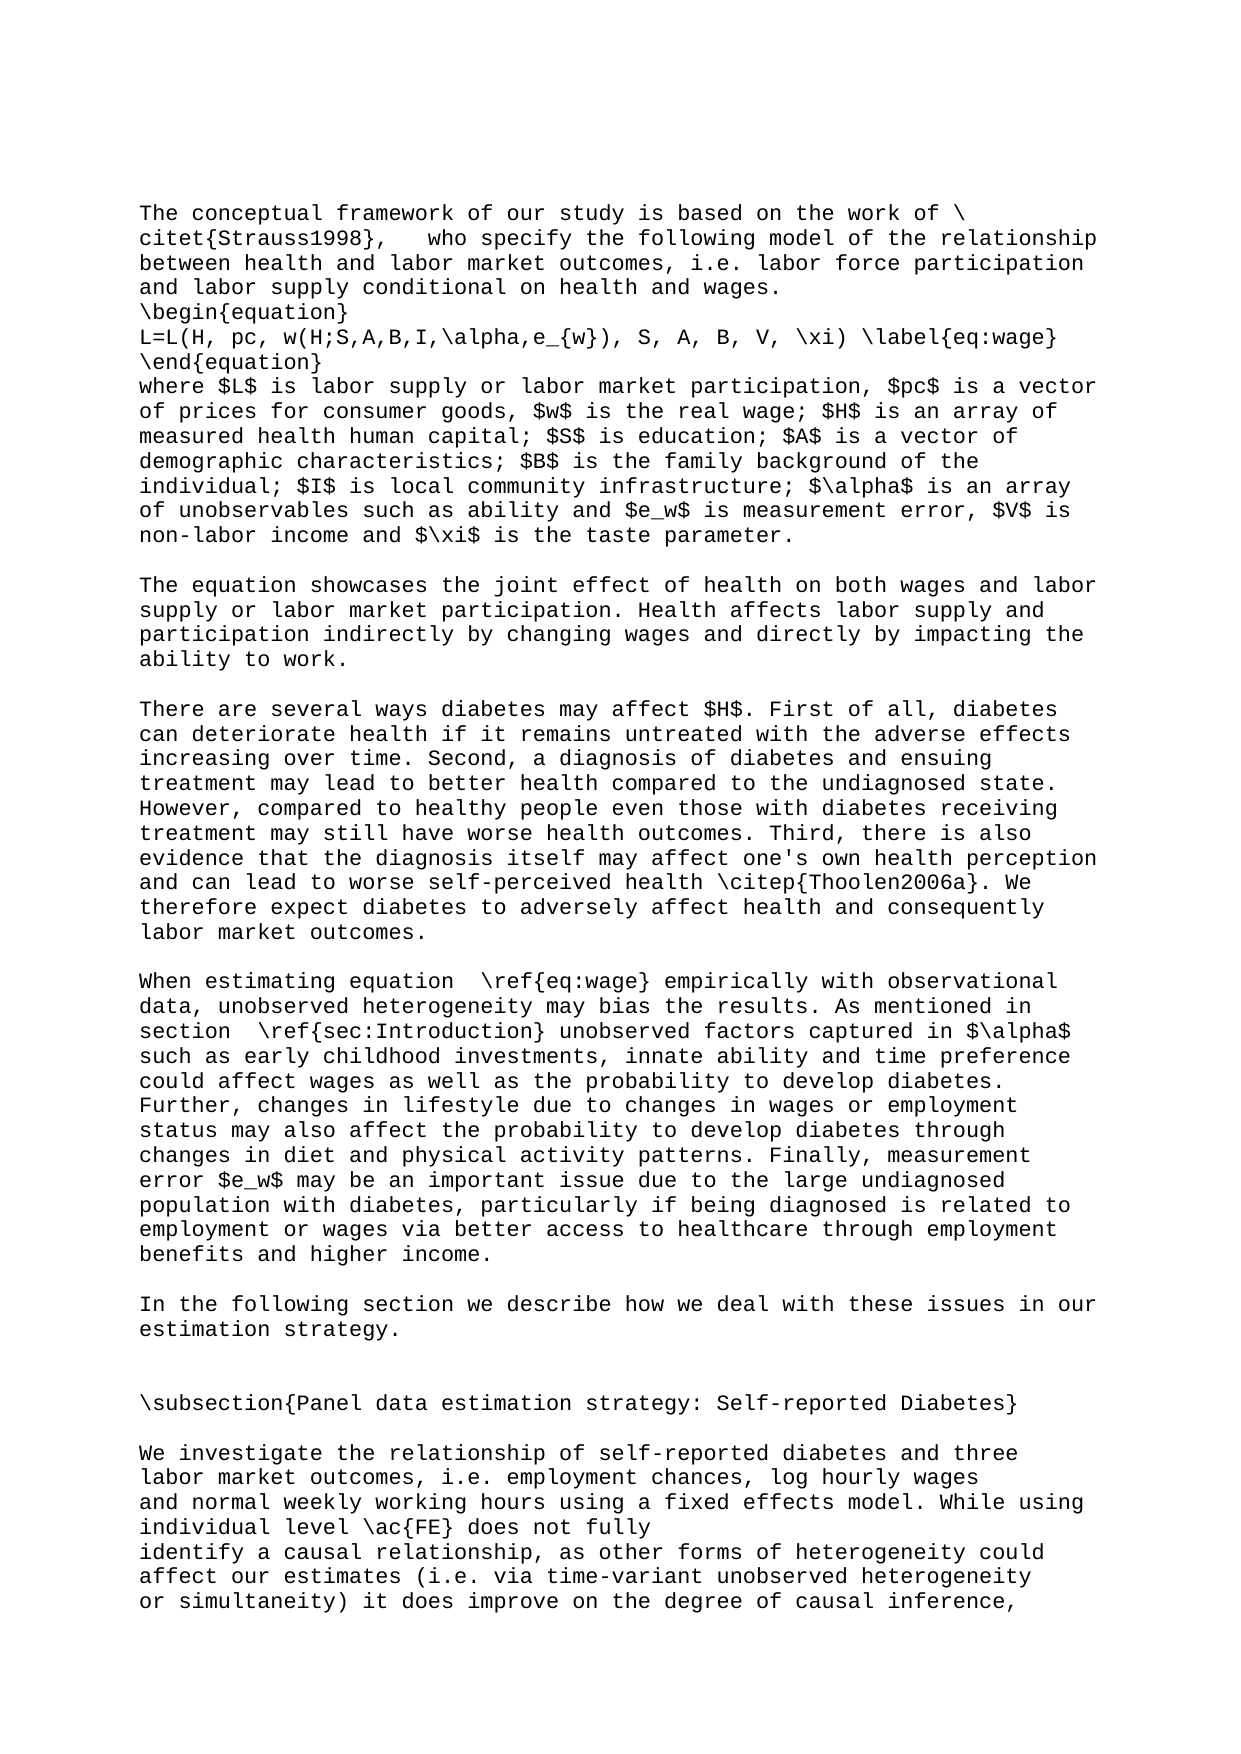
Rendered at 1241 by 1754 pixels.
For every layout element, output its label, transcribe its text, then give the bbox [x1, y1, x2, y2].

text The equation showcases the joint effect of health on both wages and labor supply or labor market participation. Health affects labor supply and participation indirectly by changing wages and directly by impacting the ability to work. [139, 574, 1101, 673]
text identify a causal relationship, as other forms of heterogeneity could [139, 1541, 1101, 1566]
text \end{equation} [139, 351, 1101, 376]
text affect our estimates (i.e. via time-variant unobserved heterogeneity [139, 1566, 1101, 1591]
text and normal weekly working hours using a fixed effects model. While using individual level \ac{FE} does not fully [139, 1491, 1101, 1541]
text \begin{equation} [139, 301, 1101, 326]
text labor market outcomes, i.e. employment chances, log hourly wages [139, 1467, 1101, 1491]
text where $L$ is labor supply or labor market participation, $pc$ is a vector of prices for consumer goods, $w$ is the real wage; $H$ is an array of measured health human capital; $S$ is education; $A$ is a vector of demographic characteristics; $B$ is the family background of the individual; $I$ is local community infrastructure; $\alpha$ is an array of unobservables such as ability and $e_w$ is measurement error, $V$ is non-labor income and $\xi$ is the taste parameter. [139, 376, 1101, 549]
text When estimating equation \ref{eq:wage} empirically with observational data, unobserved heterogeneity may bias the results. As mentioned in section \ref{sec:Introduction} unobserved factors captured in $\alpha$ such as early childhood investments, innate ability and time preference could affect wages as well as the probability to develop diabetes. Further, changes in lifestyle due to changes in wages or employment status may also affect the probability to develop diabetes through changes in diet and physical activity patterns. Finally, measurement error $e_w$ may be an important issue due to the large undiagnosed population with diabetes, particularly if being diagnosed is related to employment or wages via better access to healthcare through employment benefits and higher income. [139, 971, 1101, 1268]
text In the following section we describe how we deal with these issues in our estimation strategy. [139, 1293, 1101, 1343]
text \subsection{Panel data estimation strategy: Self-reported Diabetes} [139, 1392, 1101, 1417]
text We investigate the relationship of self-reported diabetes and three [139, 1442, 1101, 1467]
text or simultaneity) it does improve on the degree of causal inference, [139, 1591, 1101, 1615]
text There are several ways diabetes may affect $H$. First of all, diabetes can deteriorate health if it remains untreated with the adverse effects increasing over time. Second, a diagnosis of diabetes and ensuing treatment may lead to better health compared to the undiagnosed state. However, compared to healthy people even those with diabetes receiving treatment may still have worse health outcomes. Third, there is also evidence that the diagnosis itself may affect one's own health perception and can lead to worse self-perceived health \citep{Thoolen2006a}. We therefore expect diabetes to adversely affect health and consequently labor market outcomes. [139, 698, 1101, 946]
text The conceptual framework of our study is based on the work of \citet{Strauss1998}, who specify the following model of the relationship between health and labor market outcomes, i.e. labor force participation and labor supply conditional on health and wages. [139, 202, 1101, 301]
text L=L(H, pc, w(H;S,A,B,I,\alpha,e_{w}), S, A, B, V, \xi) \label{eq:wage} [139, 326, 1101, 351]
